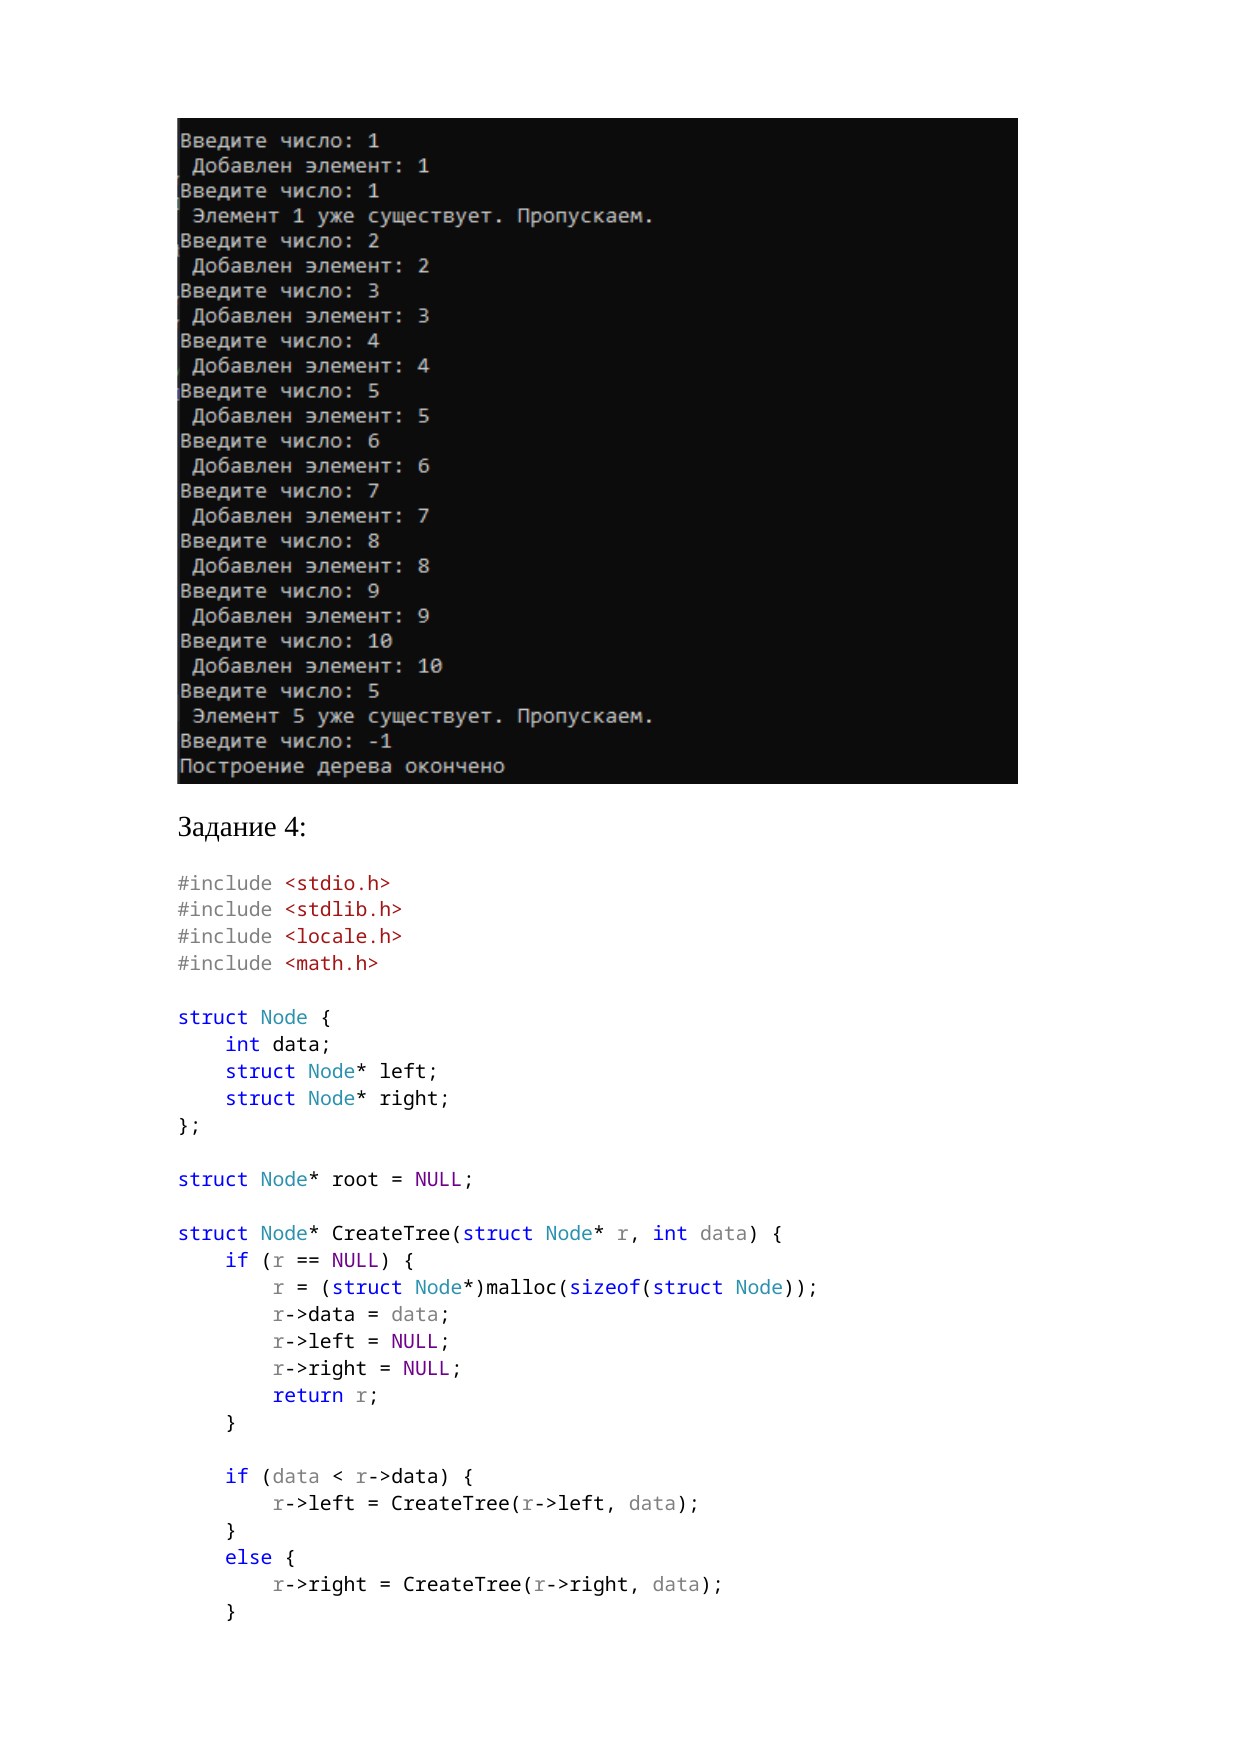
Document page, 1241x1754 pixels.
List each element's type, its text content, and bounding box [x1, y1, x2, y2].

text r->right = CreateTree(r->right, data); [177, 1570, 1152, 1597]
text struct Node* root = NULL; [177, 1166, 1152, 1192]
text int data; [177, 1031, 1152, 1058]
text else { [177, 1543, 1152, 1570]
text } [177, 1408, 1152, 1435]
text struct Node* CreateTree(struct Node* r, int data) { [177, 1219, 1152, 1246]
text r->left = CreateTree(r->left, data); [177, 1489, 1152, 1516]
text #include <locale.h> [177, 923, 1152, 950]
text #include <stdio.h> [177, 869, 1152, 896]
text }; [177, 1112, 1152, 1138]
text if (data < r->data) { [177, 1462, 1152, 1489]
text } [177, 1597, 1152, 1624]
text r = (struct Node*)malloc(sizeof(struct Node)); [177, 1273, 1152, 1300]
text struct Node* left; [177, 1058, 1152, 1084]
text #include <math.h> [177, 950, 1152, 977]
text #include <stdlib.h> [177, 896, 1152, 923]
text struct Node { [177, 1004, 1152, 1031]
text r->right = NULL; [177, 1354, 1152, 1381]
text return r; [177, 1381, 1152, 1408]
text } [177, 1516, 1152, 1543]
text r->left = NULL; [177, 1327, 1152, 1354]
text struct Node* right; [177, 1084, 1152, 1112]
text r->data = data; [177, 1300, 1152, 1327]
picture [177, 118, 1018, 784]
text if (r == NULL) { [177, 1246, 1152, 1273]
text Задание 4: [177, 809, 1152, 843]
